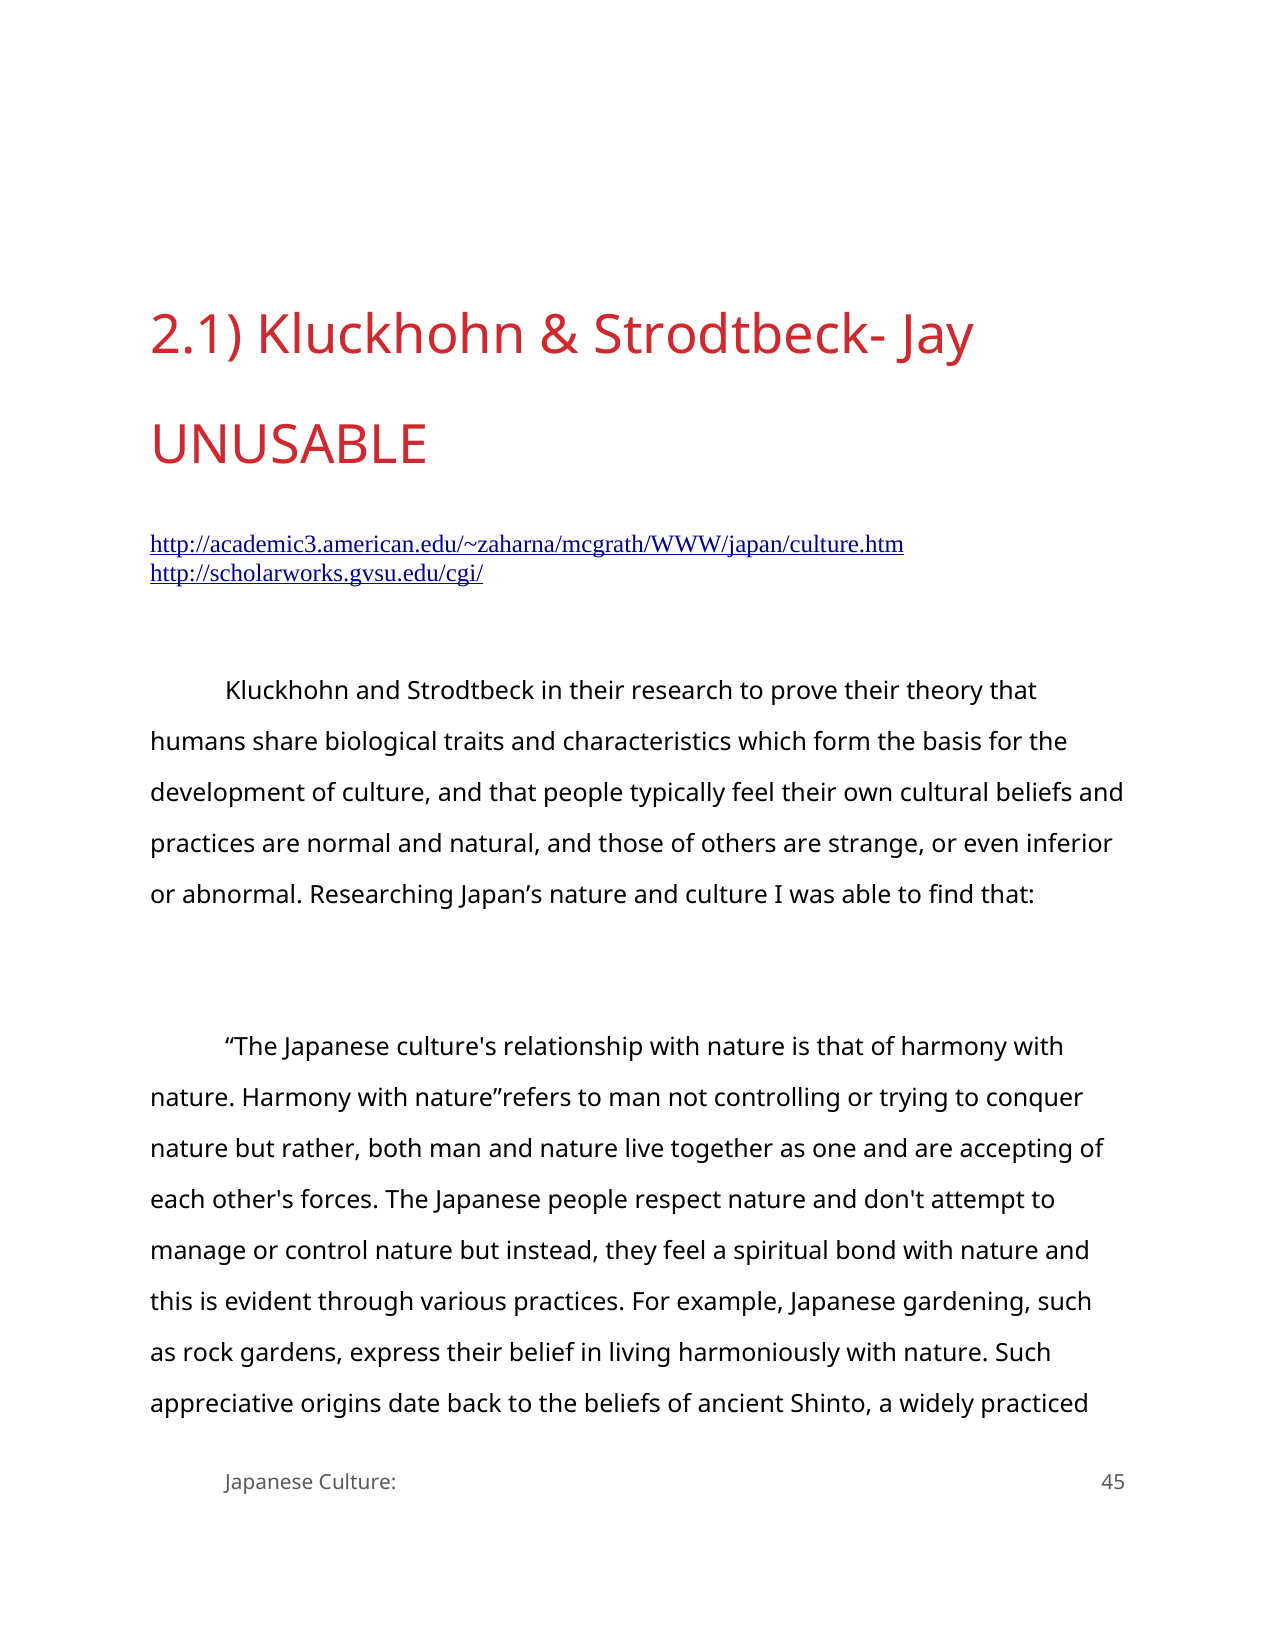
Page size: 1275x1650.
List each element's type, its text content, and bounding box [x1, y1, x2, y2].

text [150, 1029, 1125, 1420]
text http://academic3.american.edu/~zaharna/mcgrath/WWW/japan/culture.htm [150, 529, 1125, 558]
text http://scholarworks.gvsu.edu/cgi/ [150, 558, 1125, 586]
text Kluckhohn and Strodtbeck in their research to prove their theory that humans share biological traits and characteristics which form the basis for the development of culture, and that people typically feel their own cultural beliefs and practices are normal and natural, and those of others are strange, or even inferior or abnormal. Researching Japan’s nature and culture I was able to find that: [150, 673, 1125, 911]
subtitle 2.1) Kluckhohn & Strodtbeck- Jay UNUSABLE [150, 295, 1125, 479]
